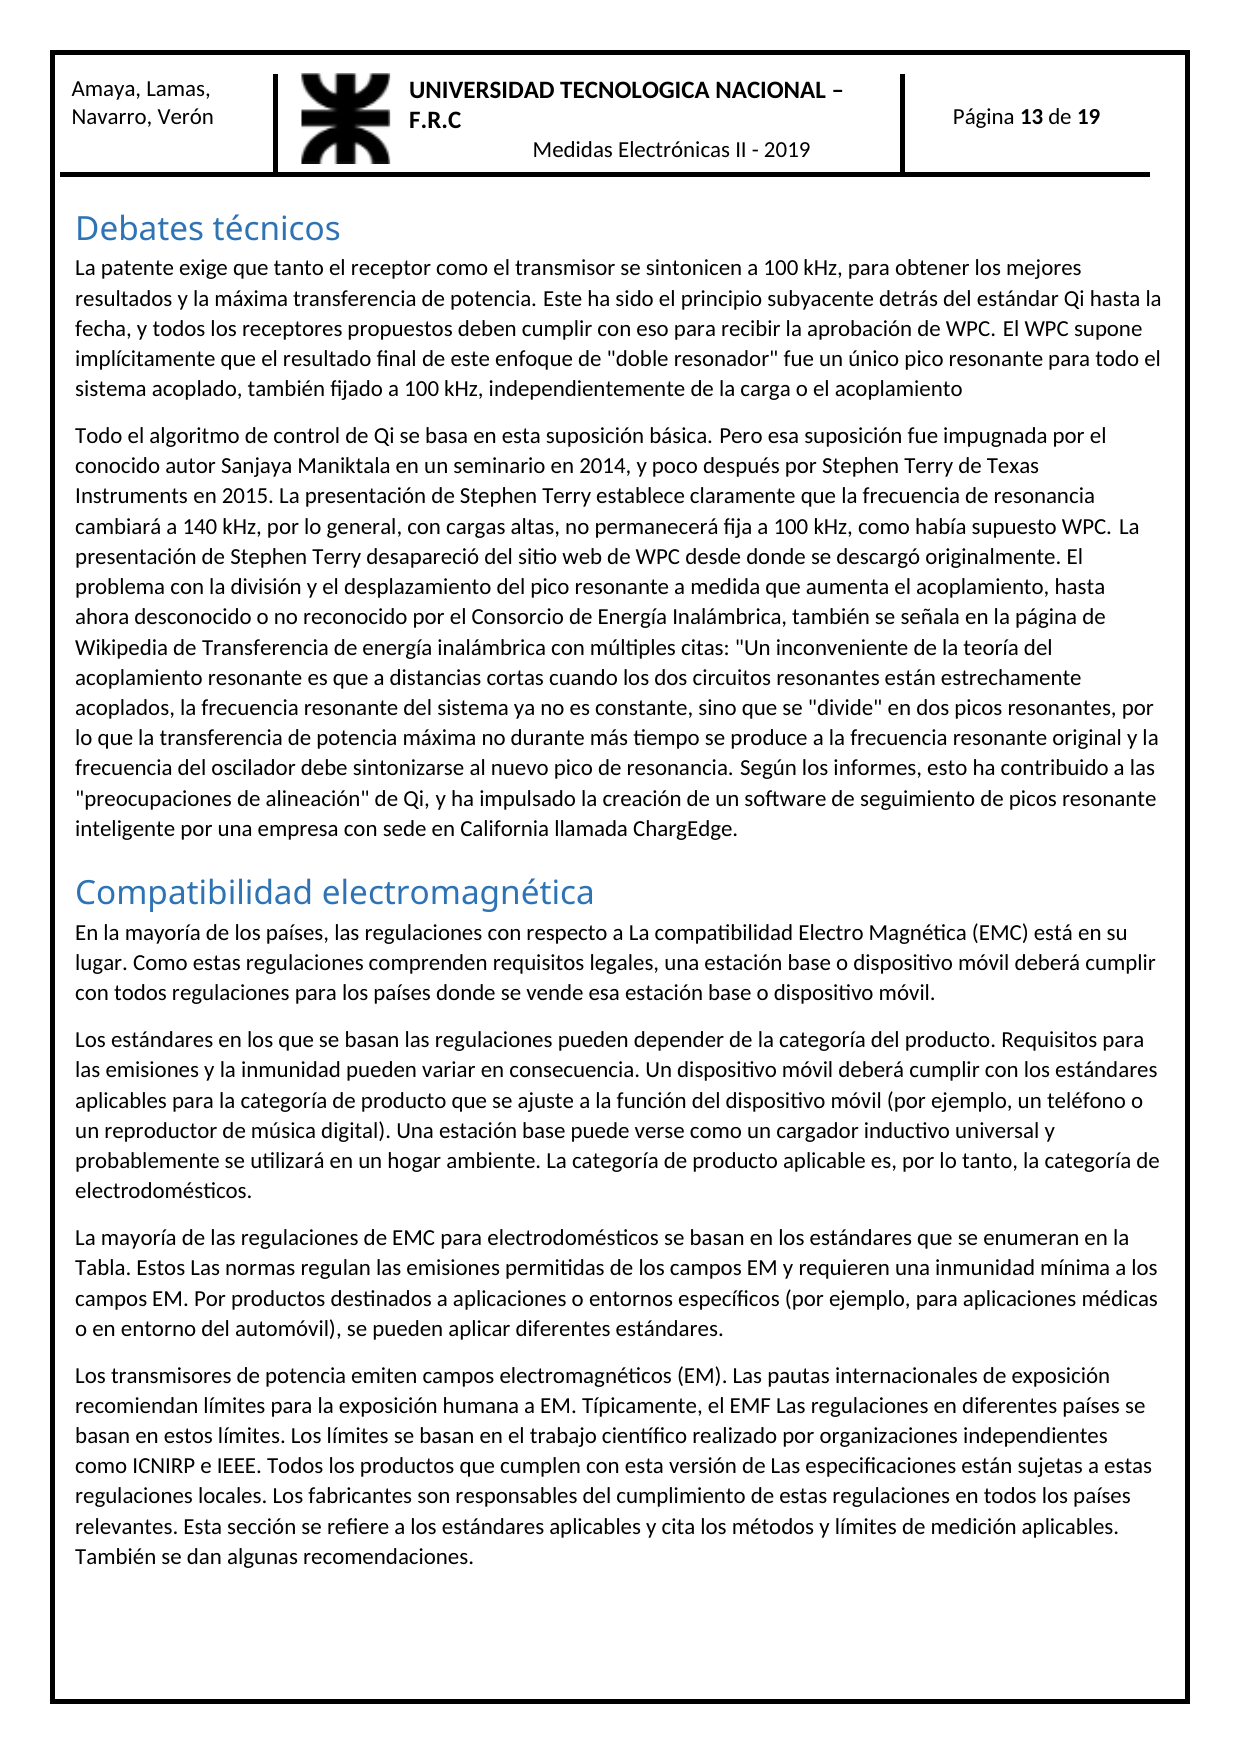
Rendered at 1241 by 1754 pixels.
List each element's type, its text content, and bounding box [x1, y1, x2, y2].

text La mayoría de las regulaciones de EMC para electrodomésticos se basan en los estándares que se enumeran en la Tabla. Estos Las normas regulan las emisiones permitidas de los campos EM y requieren una inmunidad mínima a los campos EM. Por productos destinados a aplicaciones o entornos específicos (por ejemplo, para aplicaciones médicas o en entorno del automóvil), se pueden aplicar diferentes estándares. [75, 1223, 1165, 1342]
text La patente exige que tanto el receptor como el transmisor se sintonicen a 100 kHz, para obtener los mejores resultados y la máxima transferencia de potencia. Este ha sido el principio subyacente detrás del estándar Qi hasta la fecha, y todos los receptores propuestos deben cumplir con eso para recibir la aprobación de WPC. El WPC supone implícitamente que el resultado final de este enfoque de "doble resonador" fue un único pico resonante para todo el sistema acoplado, también fijado a 100 kHz, independientemente de la carga o el acoplamiento [75, 253, 1165, 402]
text Los estándares en los que se basan las regulaciones pueden depender de la categoría del producto. Requisitos para las emisiones y la inmunidad pueden variar en consecuencia. Un dispositivo móvil deberá cumplir con los estándares aplicables para la categoría de producto que se ajuste a la función del dispositivo móvil (por ejemplo, un teléfono o un reproductor de música digital). Una estación base puede verse como un cargador inductivo universal y probablemente se utilizará en un hogar ambiente. La categoría de producto aplicable es, por lo tanto, la categoría de electrodomésticos. [75, 1025, 1165, 1204]
text En la mayoría de los países, las regulaciones con respecto a La compatibilidad Electro Magnética (EMC) está en su lugar. Como estas regulaciones comprenden requisitos legales, una estación base o dispositivo móvil deberá cumplir con todos regulaciones para los países donde se vende esa estación base o dispositivo móvil. [75, 918, 1165, 1006]
subtitle Compatibilidad electromagnética [75, 869, 1165, 914]
text Todo el algoritmo de control de Qi se basa en esta suposición básica. Pero esa suposición fue impugnada por el conocido autor Sanjaya Maniktala en un seminario en 2014, y poco después por Stephen Terry de Texas Instruments en 2015. La presentación de Stephen Terry establece claramente que la frecuencia de resonancia cambiará a 140 kHz, por lo general, con cargas altas, no permanecerá fija a 100 kHz, como había supuesto WPC. La presentación de Stephen Terry desapareció del sitio web de WPC desde donde se descargó originalmente. El problema con la división y el desplazamiento del pico resonante a medida que aumenta el acoplamiento, hasta ahora desconocido o no reconocido por el Consorcio de Energía Inalámbrica, también se señala en la página de Wikipedia de Transferencia de energía inalámbrica con múltiples citas: "Un inconveniente de la teoría del acoplamiento resonante es que a distancias cortas cuando los dos circuitos resonantes están estrechamente acoplados, la frecuencia resonante del sistema ya no es constante, sino que se "divide" en dos picos resonantes, por lo que la transferencia de potencia máxima no durante más tiempo se produce a la frecuencia resonante original y la frecuencia del oscilador debe sintonizarse al nuevo pico de resonancia. Según los informes, esto ha contribuido a las "preocupaciones de alineación" de Qi, y ha impulsado la creación de un software de seguimiento de picos resonante inteligente por una empresa con sede en California llamada ChargEdge. [75, 421, 1165, 842]
subtitle Debates técnicos [75, 204, 1165, 250]
text Los transmisores de potencia emiten campos electromagnéticos (EM). Las pautas internacionales de exposición recomiendan límites para la exposición humana a EM. Típicamente, el EMF Las regulaciones en diferentes países se basan en estos límites. Los límites se basan en el trabajo científico realizado por organizaciones independientes como ICNIRP e IEEE. Todos los productos que cumplen con esta versión de Las especificaciones están sujetas a estas regulaciones locales. Los fabricantes son responsables del cumplimiento de estas regulaciones en todos los países relevantes. Esta sección se refiere a los estándares aplicables y cita los métodos y límites de medición aplicables. También se dan algunas recomendaciones. [75, 1361, 1165, 1570]
picture [300, 73, 390, 164]
